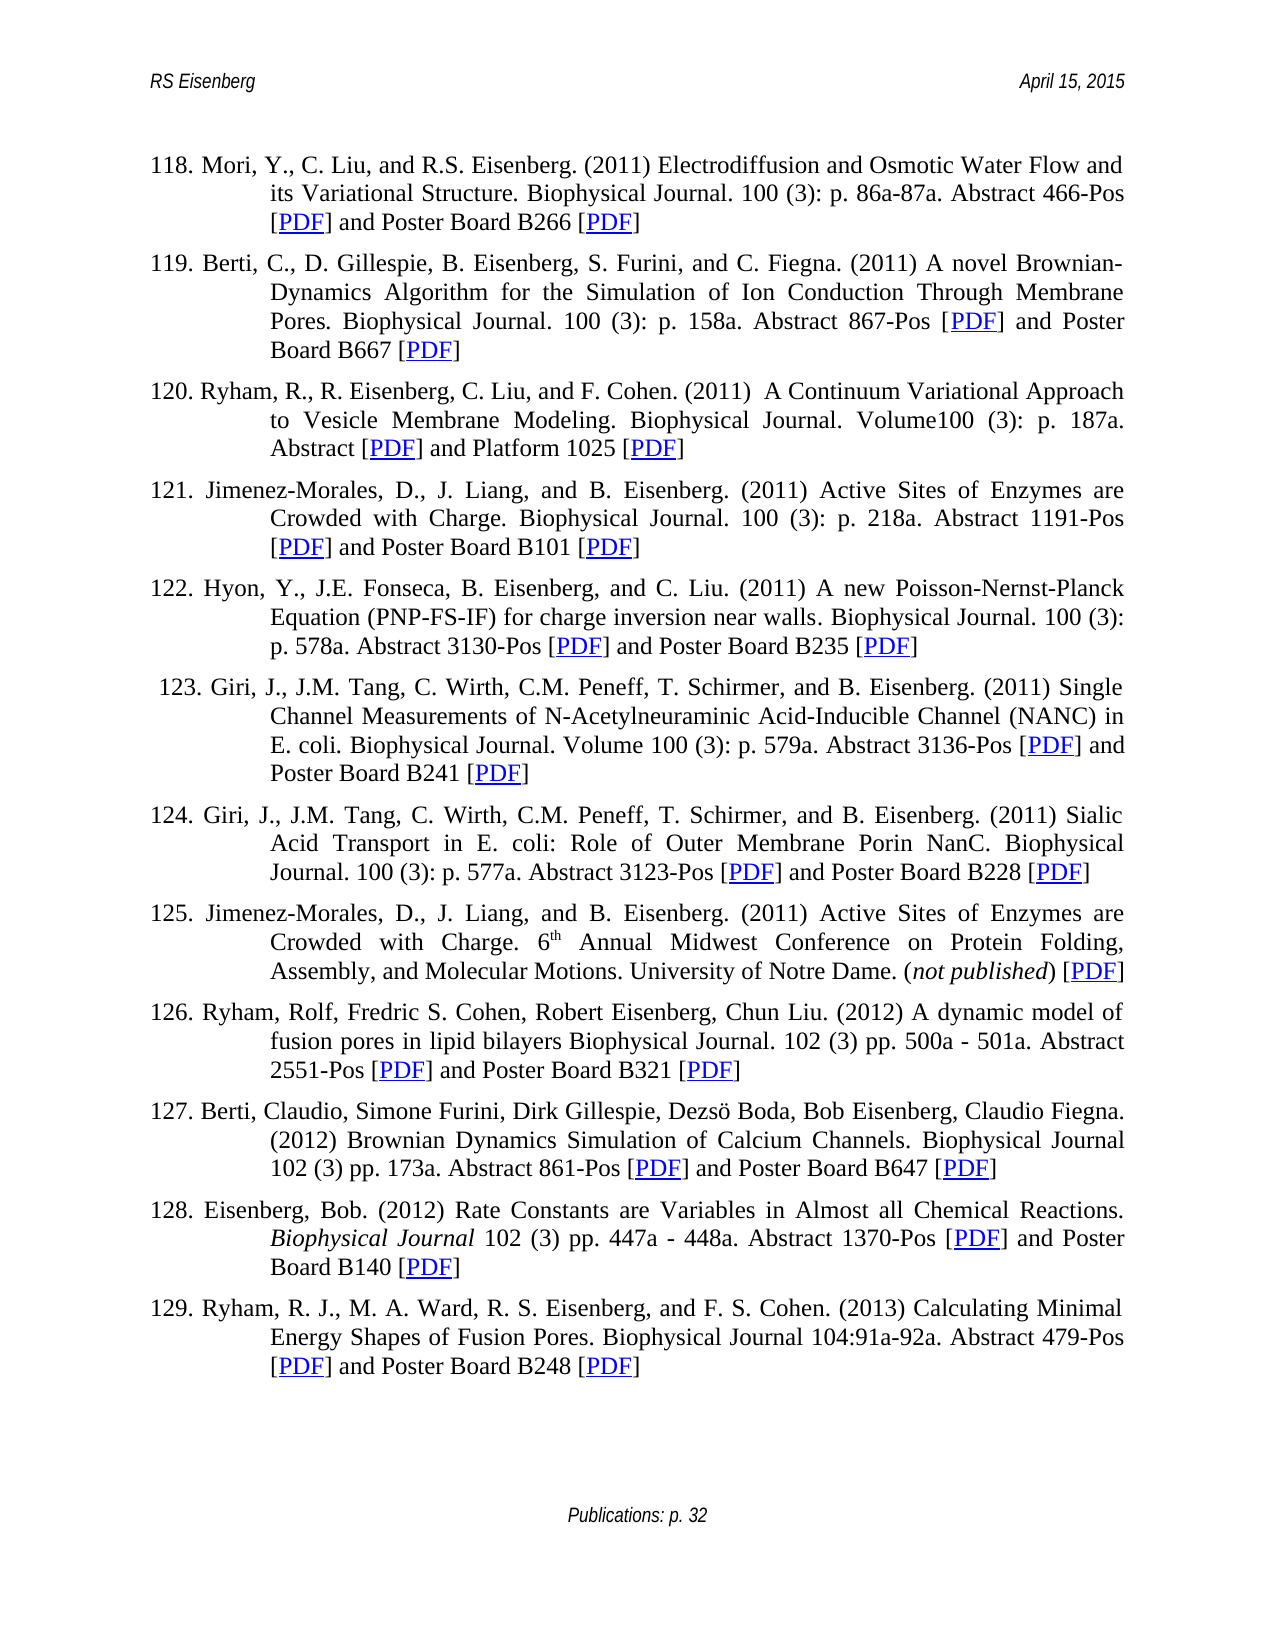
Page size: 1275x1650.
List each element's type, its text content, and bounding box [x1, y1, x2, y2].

text 127. Berti, Claudio, Simone Furini, Dirk Gillespie, Dezsö Boda, Bob Eisenberg, Claudio Fiegna. (2012) Brownian Dynamics Simulation of Calcium Channels. Biophysical Journal 102 (3) pp. 173a. Abstract 861-Pos [PDF] and Poster Board B647 [PDF] [150, 1096, 1125, 1182]
text 121. Jimenez-Morales, D., J. Liang, and B. Eisenberg. (2011) Active Sites of Enzymes are Crowded with Charge. Biophysical Journal. 100 (3): p. 218a. Abstract 1191-Pos [PDF] and Poster Board B101 [PDF] [150, 475, 1125, 561]
text 125. Jimenez-Morales, D., J. Liang, and B. Eisenberg. (2011) Active Sites of Enzymes are Crowded with Charge. 6th Annual Midwest Conference on Protein Folding, Assembly, and Molecular Motions. University of Notre Dame. (not published) [PDF] [150, 898, 1125, 985]
text 119. Berti, C., D. Gillespie, B. Eisenberg, S. Furini, and C. Fiegna. (2011) A novel Brownian-Dynamics Algorithm for the Simulation of Ion Conduction Through Membrane Pores. Biophysical Journal. 100 (3): p. 158a. Abstract 867-Pos [PDF] and Poster Board B667 [PDF] [150, 248, 1125, 363]
text 122. Hyon, Y., J.E. Fonseca, B. Eisenberg, and C. Liu. (2011) A new Poisson-Nernst-Planck Equation (PNP-FS-IF) for charge inversion near walls. Biophysical Journal. 100 (3): p. 578a. Abstract 3130-Pos [PDF] and Poster Board B235 [PDF] [150, 573, 1125, 660]
text 126. Ryham, Rolf, Fredric S. Cohen, Robert Eisenberg, Chun Liu. (2012) A dynamic model of fusion pores in lipid bilayers Biophysical Journal. 102 (3) pp. 500a - 501a. Abstract 2551-Pos [PDF] and Poster Board B321 [PDF] [150, 997, 1125, 1083]
text 118. Mori, Y., C. Liu, and R.S. Eisenberg. (2011) Electrodiffusion and Osmotic Water Flow and its Variational Structure. Biophysical Journal. 100 (3): p. 86a-87a. Abstract 466-Pos [PDF] and Poster Board B266 [PDF] [150, 150, 1125, 236]
text 129. Ryham, R. J., M. A. Ward, R. S. Eisenberg, and F. S. Cohen. (2013) Calculating Minimal Energy Shapes of Fusion Pores. Biophysical Journal 104:91a-92a. Abstract 479-Pos [PDF] and Poster Board B248 [PDF] [150, 1293, 1125, 1380]
text 124. Giri, J., J.M. Tang, C. Wirth, C.M. Peneff, T. Schirmer, and B. Eisenberg. (2011) Sialic Acid Transport in E. coli: Role of Outer Membrane Porin NanC. Biophysical Journal. 100 (3): p. 577a. Abstract 3123-Pos [PDF] and Poster Board B228 [PDF] [150, 800, 1125, 886]
text 128. Eisenberg, Bob. (2012) Rate Constants are Variables in Almost all Chemical Reactions. Biophysical Journal 102 (3) pp. 447a - 448a. Abstract 1370-Pos [PDF] and Poster Board B140 [PDF] [150, 1195, 1125, 1281]
text 120. Ryham, R., R. Eisenberg, C. Liu, and F. Cohen. (2011) A Continuum Variational Approach to Vesicle Membrane Modeling. Biophysical Journal. Volume100 (3): p. 187a. Abstract [PDF] and Platform 1025 [PDF] [150, 376, 1125, 462]
text 123. Giri, J., J.M. Tang, C. Wirth, C.M. Peneff, T. Schirmer, and B. Eisenberg. (2011) Single Channel Measurements of N-Acetylneuraminic Acid-Inducible Channel (NANC) in E. coli. Biophysical Journal. Volume 100 (3): p. 579a. Abstract 3136-Pos [PDF] and Poster Board B241 [PDF] [150, 672, 1125, 787]
